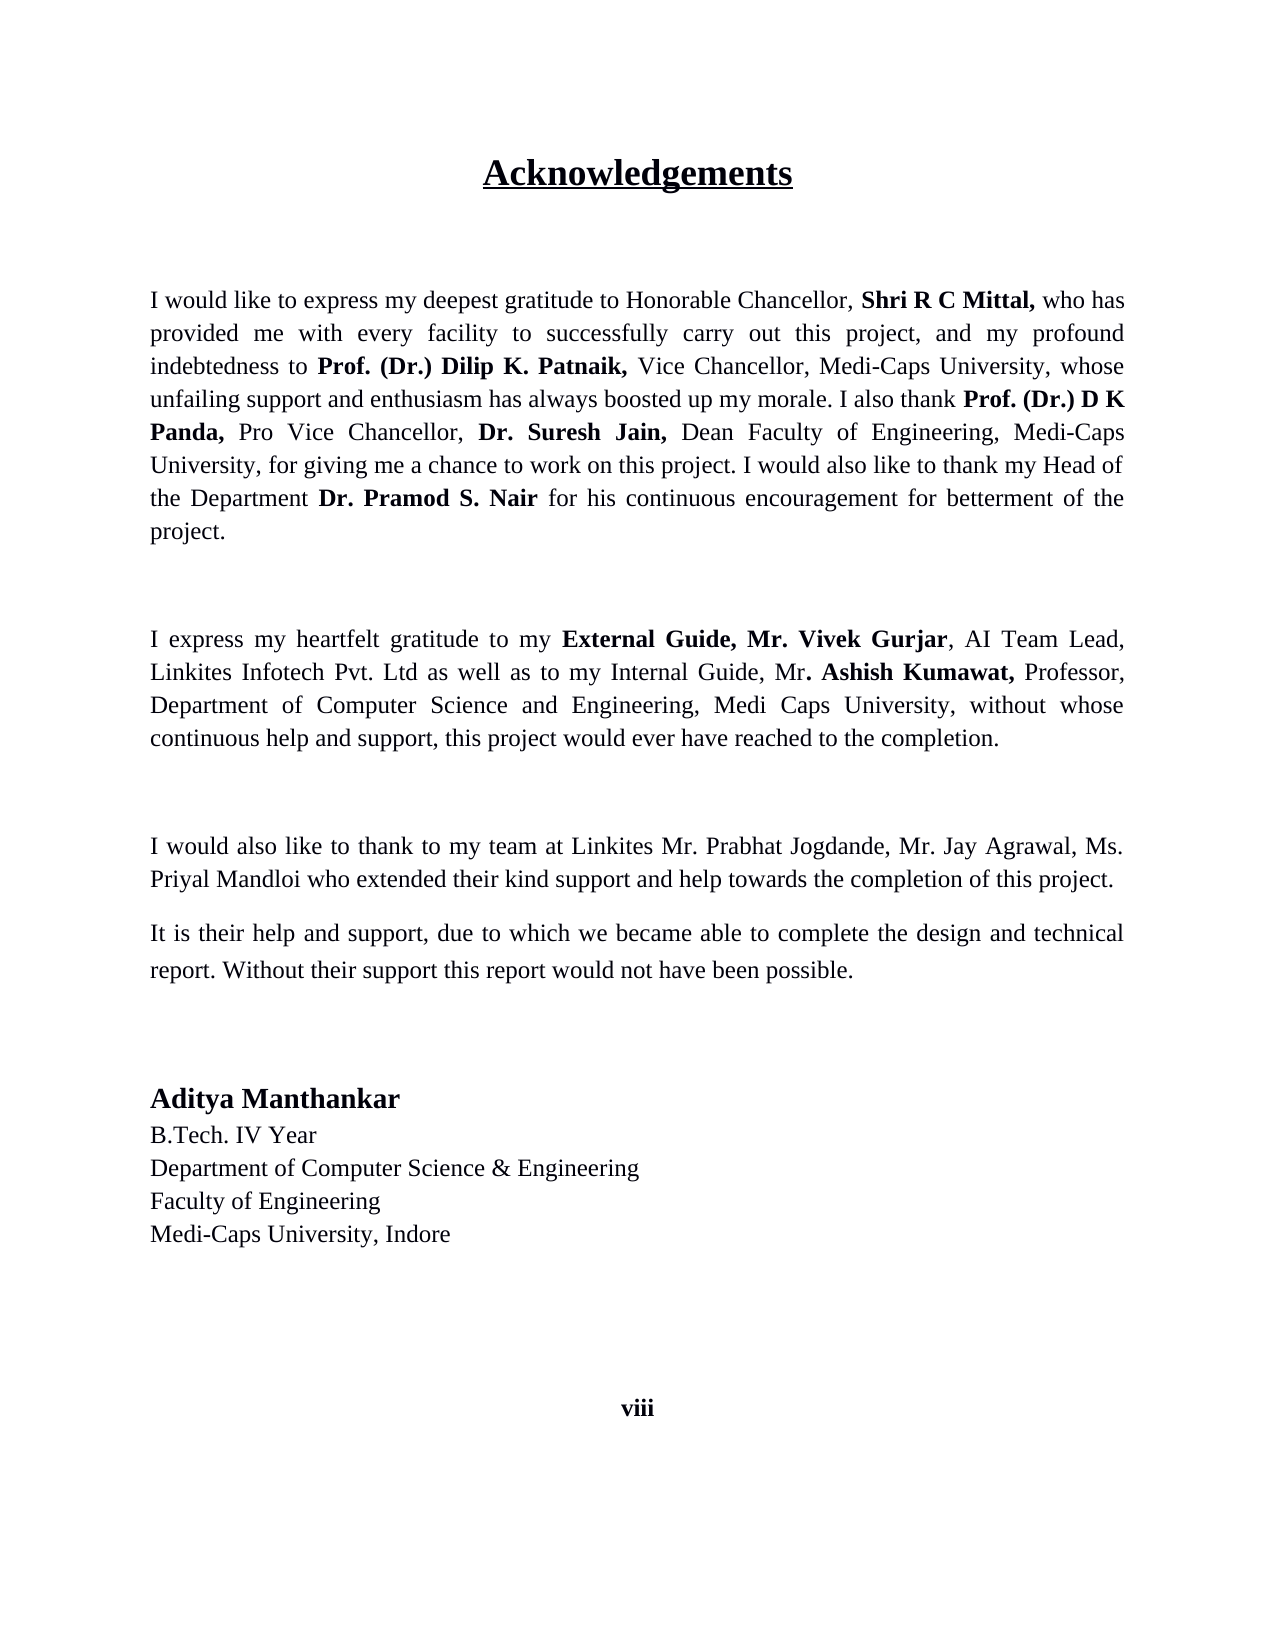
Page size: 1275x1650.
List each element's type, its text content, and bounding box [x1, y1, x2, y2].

text Faculty of Engineering [150, 1186, 1125, 1215]
text I would like to express my deepest gratitude to Honorable Chancellor, Shri R C Mittal, who has provided me with every facility to successfully carry out this project, and my profound indebtedness to Prof. (Dr.) Dilip K. Patnaik, Vice Chancellor, Medi-Caps University, whose unfailing support and enthusiasm has always boosted up my morale. I also thank Prof. (Dr.) D K Panda, Pro Vice Chancellor, Dr. Suresh Jain, Dean Faculty of Engineering, Medi-Caps University, for giving me a chance to work on this project. I would also like to thank my Head of the Department Dr. Pramod S. Nair for his continuous encouragement for betterment of the project. [150, 285, 1125, 545]
text I express my heartfelt gratitude to my External Guide, Mr. Vivek Gurjar, AI Team Lead, Linkites Infotech Pvt. Ltd as well as to my Internal Guide, Mr. Ashish Kumawat, Professor, Department of Computer Science and Engineering, Medi Caps University, without whose continuous help and support, this project would ever have reached to the completion. [150, 624, 1125, 752]
text I would also like to thank to my team at Linkites Mr. Prabhat Jogdande, Mr. Jay Agrawal, Ms. Priyal Mandloi who extended their kind support and help towards the completion of this project. [150, 831, 1125, 893]
text It is their help and support, due to which we became able to complete the design and technical report. Without their support this report would not have been possible. [150, 918, 1125, 985]
text B.Tech. IV Year [150, 1120, 1125, 1149]
text Department of Computer Science & Engineering [150, 1153, 1125, 1182]
text viii [150, 1393, 1125, 1422]
text Medi-Caps University, Indore [150, 1219, 1125, 1248]
text Acknowledgements [150, 150, 1125, 193]
text Aditya Manthankar [150, 1081, 1125, 1115]
